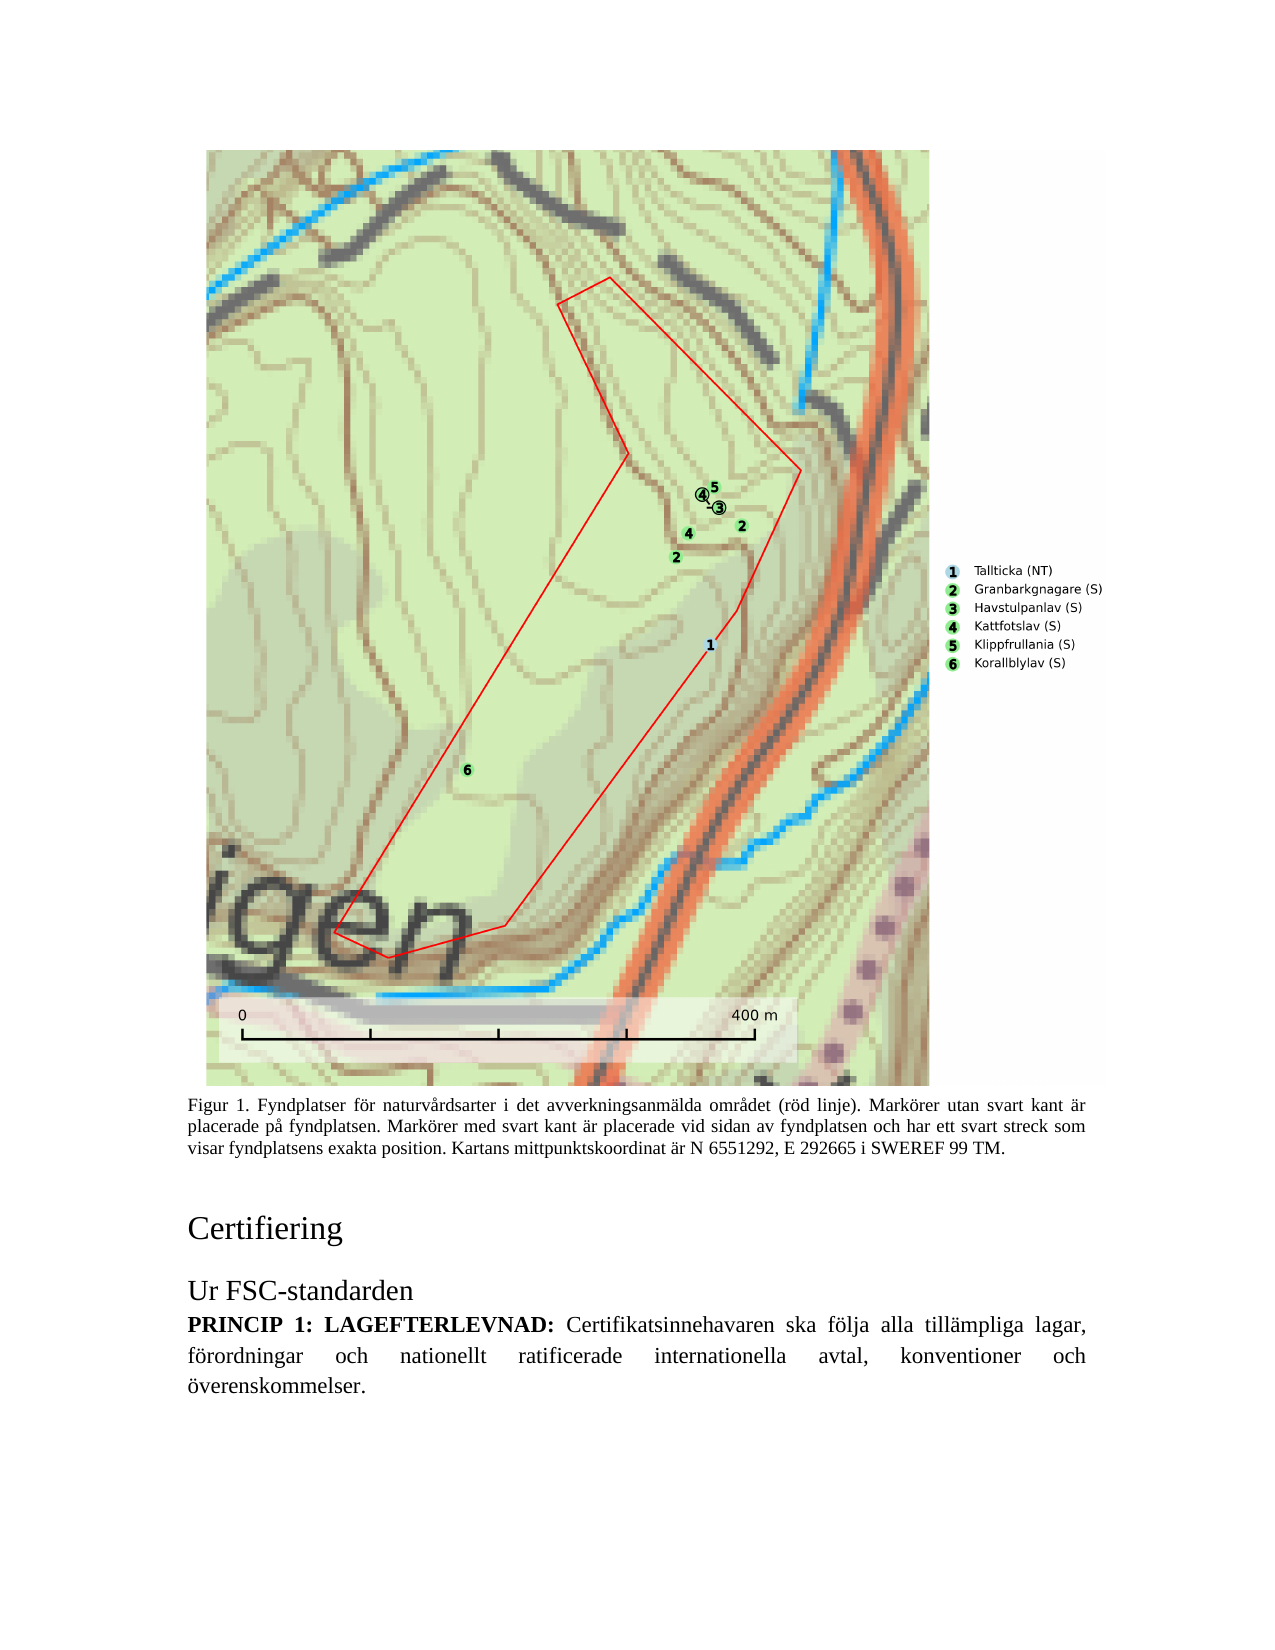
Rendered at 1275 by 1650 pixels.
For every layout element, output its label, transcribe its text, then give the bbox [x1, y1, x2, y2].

subtitle Ur FSC-standarden [187, 1273, 1087, 1307]
subtitle Certifiering [187, 1208, 1087, 1246]
text Figur 1. Fyndplatser för naturvårdsarter i det avverkningsanmälda området (röd linje). Markörer utan svart kant är placerade på fyndplatsen. Markörer med svart kant är placerade vid sidan av fyndplatsen och har ett svart streck som visar fyndplatsens exakta position. Kartans mittpunktskoordinat är N 6551292, E 292665 i SWEREF 99 TM. [187, 1093, 1087, 1158]
picture [206, 150, 1107, 1086]
text PRINCIP 1: LAGEFTERLEVNAD: Certifikatsinnehavaren ska följa alla tillämpliga lagar, förordningar och nationellt ratificerade internationella avtal, konventioner och överenskommelser. [187, 1312, 1087, 1398]
